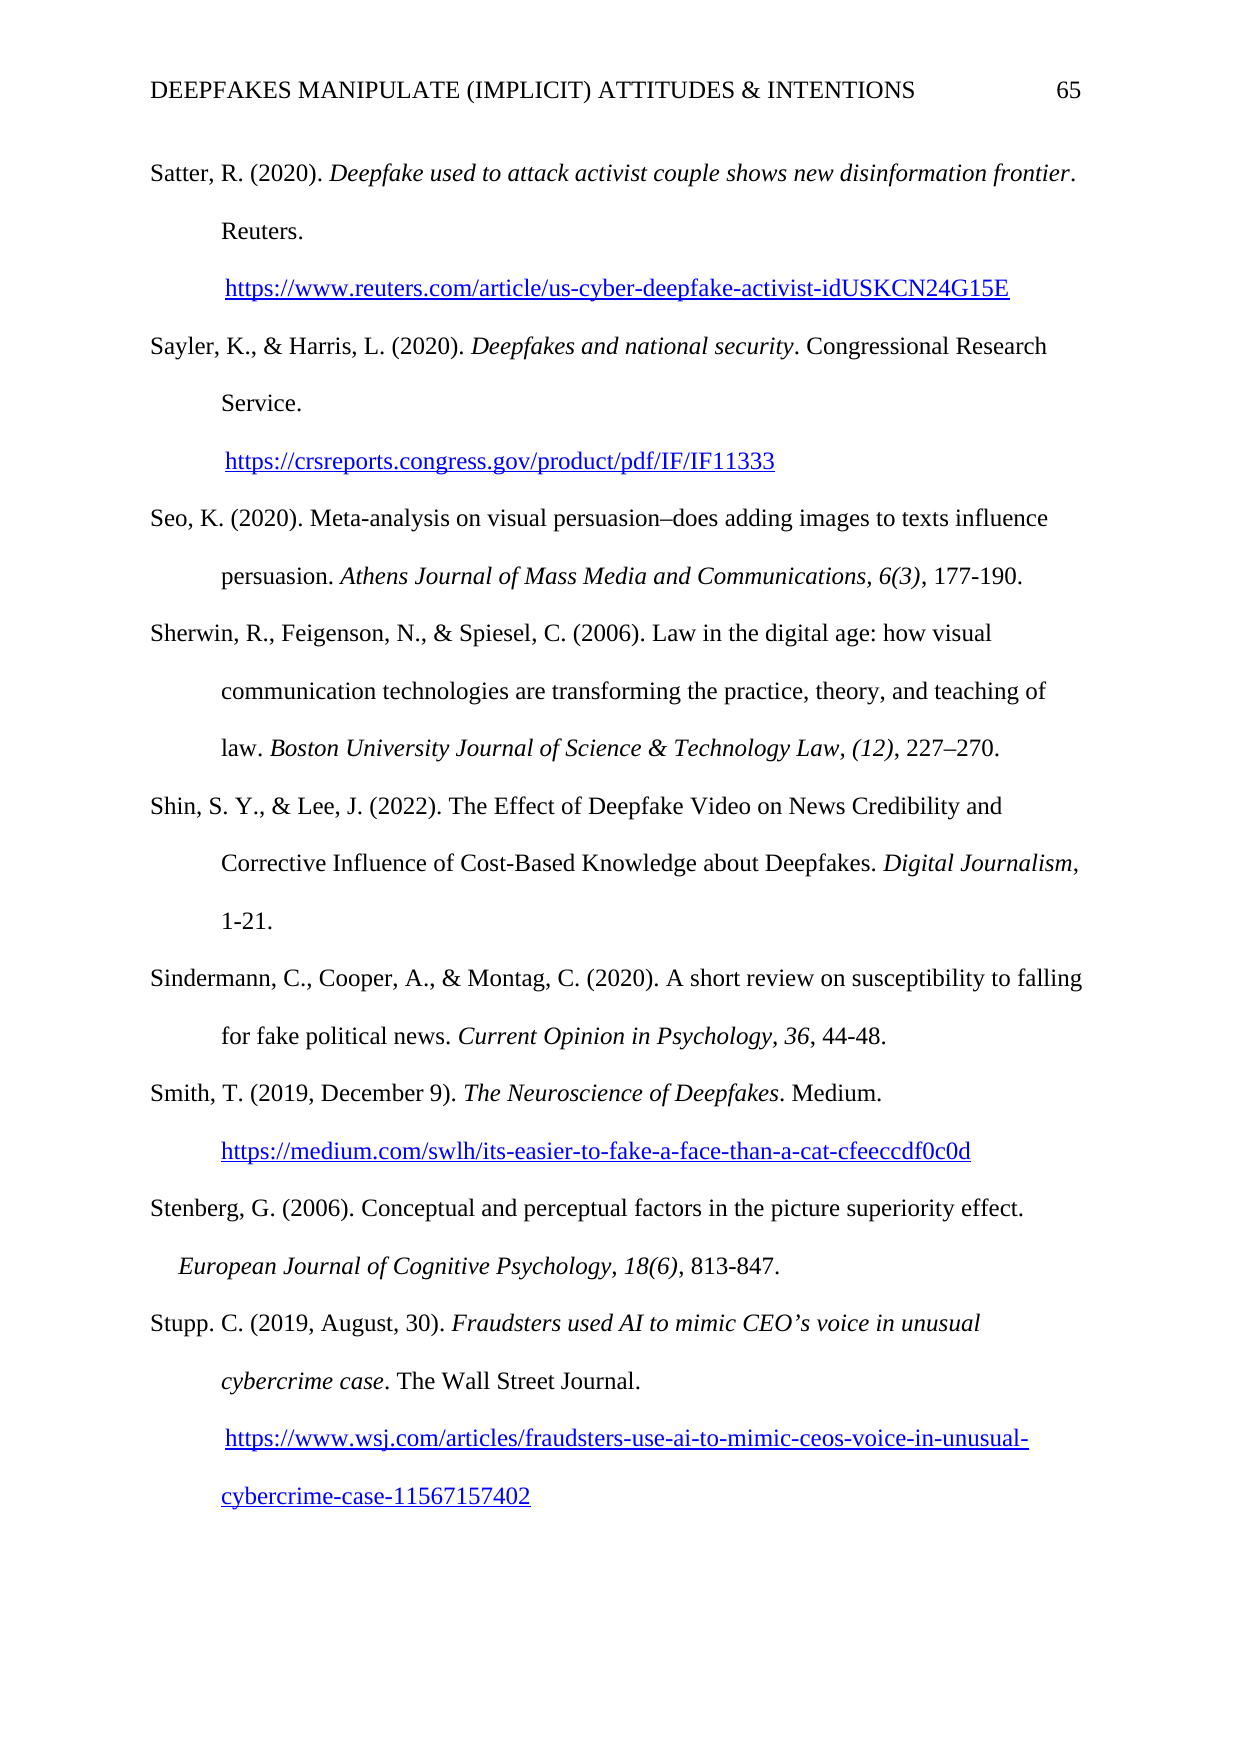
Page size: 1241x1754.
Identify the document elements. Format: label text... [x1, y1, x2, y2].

text Sayler, K., & Harris, L. (2020). Deepfakes and national security. Congressional Research Service. https://crsreports.congress.gov/product/pdf/IF/IF11333 [150, 331, 1090, 475]
text Sherwin, R., Feigenson, N., & Spiesel, C. (2006). Law in the digital age: how visual communication technologies are transforming the practice, theory, and teaching of law. Boston University Journal of Science & Technology Law, (12), 227–270. [150, 618, 1090, 762]
text Stenberg, G. (2006). Conceptual and perceptual factors in the picture superiority effect. European Journal of Cognitive Psychology, 18(6), 813-847. [150, 1193, 1090, 1280]
text Seo, K. (2020). Meta-analysis on visual persuasion–does adding images to texts influence persuasion. Athens Journal of Mass Media and Communications, 6(3), 177-190. [150, 503, 1090, 590]
text Satter, R. (2020). Deepfake used to attack activist couple shows new disinformation frontier. Reuters. https://www.reuters.com/article/us-cyber-deepfake-activist-idUSKCN24G15E [150, 158, 1090, 302]
text Shin, S. Y., & Lee, J. (2022). The Effect of Deepfake Video on News Credibility and Corrective Influence of Cost-Based Knowledge about Deepfakes. Digital Journalism, 1-21. [150, 791, 1090, 935]
text Sindermann, C., Cooper, A., & Montag, C. (2020). A short review on susceptibility to falling for fake political news. Current Opinion in Psychology, 36, 44-48. [150, 963, 1090, 1050]
text Smith, T. (2019, December 9). The Neuroscience of Deepfakes. Medium. https://medium.com/swlh/its-easier-to-fake-a-face-than-a-cat-cfeeccdf0c0d [150, 1078, 1090, 1165]
text Stupp. C. (2019, August, 30). Fraudsters used AI to mimic CEO’s voice in unusual cybercrime case. The Wall Street Journal. https://www.wsj.com/articles/fraudsters-use-ai-to-mimic-ceos-voice-in-unusual-cybercrime-case-11567157402 [150, 1308, 1090, 1510]
